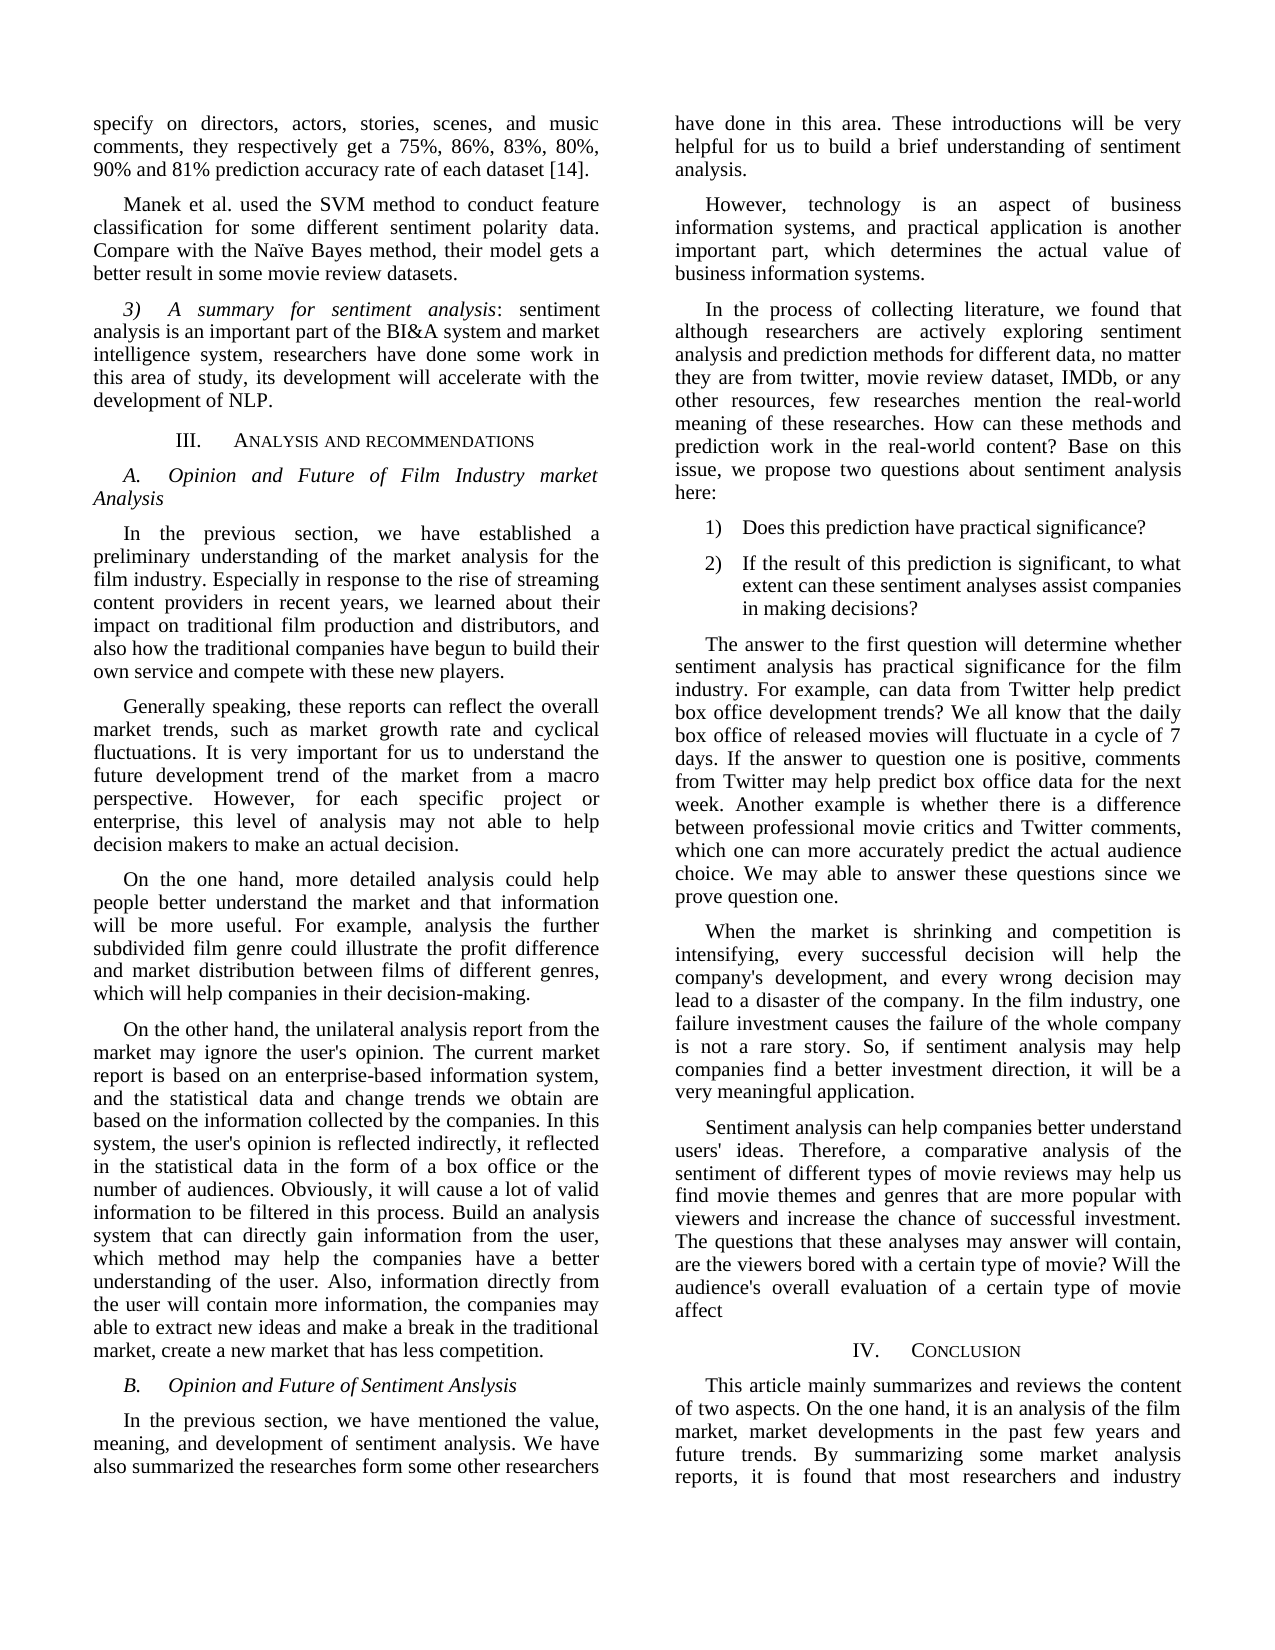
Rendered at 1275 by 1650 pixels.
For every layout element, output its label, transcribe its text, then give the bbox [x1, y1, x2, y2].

subtitle Analysis and recommendations [93, 429, 600, 452]
subtitle Conclusion [675, 1339, 1182, 1362]
text On the one hand, more detailed analysis could help people better understand the market and that information will be more useful. For example, analysis the further subdivided film genre could illustrate the profit difference and market distribution between films of different genres, which will help companies in their decision-making. [93, 868, 600, 1005]
text In the previous section, we have mentioned the value, meaning, and development of sentiment analysis. We have also summarized the researches form some other researchers have done in this area. These introductions will be very helpful for us to build a brief understanding of sentiment analysis. [675, 112, 1182, 181]
text Generally speaking, these reports can reflect the overall market trends, such as market growth rate and cyclical fluctuations. It is very important for us to understand the future development trend of the market from a macro perspective. However, for each specific project or enterprise, this level of analysis may not able to help decision makers to make an actual decision. [93, 695, 600, 856]
text Sentiment analysis can help companies better understand users' ideas. Therefore, a comparative analysis of the sentiment of different types of movie reviews may help us find movie themes and genres that are more popular with viewers and increase the chance of successful investment. The questions that these analyses may answer will contain, are the viewers bored with a certain type of movie? Will the audience's overall evaluation of a certain type of movie affect [675, 1116, 1182, 1322]
text When the market is shrinking and competition is intensifying, every successful decision will help the company's development, and every wrong decision may lead to a disaster of the company. In the film industry, one failure investment causes the failure of the whole company is not a rare story. So, if sentiment analysis may help companies find a better investment direction, it will be a very meaningful application. [675, 920, 1182, 1103]
list Does this prediction have practical significance? [704, 516, 1182, 539]
text On the other hand, the unilateral analysis report from the market may ignore the user's opinion. The current market report is based on an enterprise-based information system, and the statistical data and change trends we obtain are based on the information collected by the companies. In this system, the user's opinion is reflected indirectly, it reflected in the statistical data in the form of a box office or the number of audiences. Obviously, it will cause a lot of valid information to be filtered in this process. Build an analysis system that can directly gain information from the user, which method may help the companies have a better understanding of the user. Also, information directly from the user will contain more information, the companies may able to extract new ideas and make a break in the traditional market, create a new market that has less competition. [93, 1018, 600, 1362]
text Manek et al. used the SVM method to conduct feature classification for some different sentiment polarity data. Compare with the Naïve Bayes method, their model gets a better result in some movie review datasets. [93, 194, 600, 285]
subtitle Opinion and Future of Sentiment Anslysis [93, 1374, 600, 1397]
text In the previous section, we have mentioned the value, meaning, and development of sentiment analysis. We have also summarized the researches form some other researchers have done in this area. These introductions will be very helpful for us to build a brief understanding of sentiment analysis. [93, 1409, 600, 1478]
subtitle Opinion and Future of Film Industry market Analysis [93, 464, 600, 510]
text In the previous section, we have established a preliminary understanding of the market analysis for the film industry. Especially in response to the rise of streaming content providers in recent years, we learned about their impact on traditional film production and distributors, and also how the traditional companies have begun to build their own service and compete with these new players. [93, 522, 600, 683]
text However, technology is an aspect of business information systems, and practical application is another important part, which determines the actual value of business information systems. [675, 194, 1182, 285]
text In the process of collecting literature, we found that although researchers are actively exploring sentiment analysis and prediction methods for different data, no matter they are from twitter, movie review dataset, IMDb, or any other resources, few researches mention the real-world meaning of these researches. How can these methods and prediction work in the real-world content? Base on this issue, we propose two questions about sentiment analysis here: [675, 298, 1182, 504]
list If the result of this prediction is significant, to what extent can these sentiment analyses assist companies in making decisions? [704, 552, 1182, 620]
text The answer to the first question will determine whether sentiment analysis has practical significance for the film industry. For example, can data from Twitter help predict box office development trends? We all know that the daily box office of released movies will fluctuate in a cycle of 7 days. If the answer to question one is positive, comments from Twitter may help predict box office data for the next week. Another example is whether there is a difference between professional movie critics and Twitter comments, which one can more accurately predict the actual audience choice. We may able to answer these questions since we prove question one. [675, 633, 1182, 908]
subtitle A summary for sentiment analysis: sentiment analysis is an important part of the BI&A system and market intelligence system, researchers have done some work in this area of study, its development will accelerate with the development of NLP. [93, 298, 600, 412]
